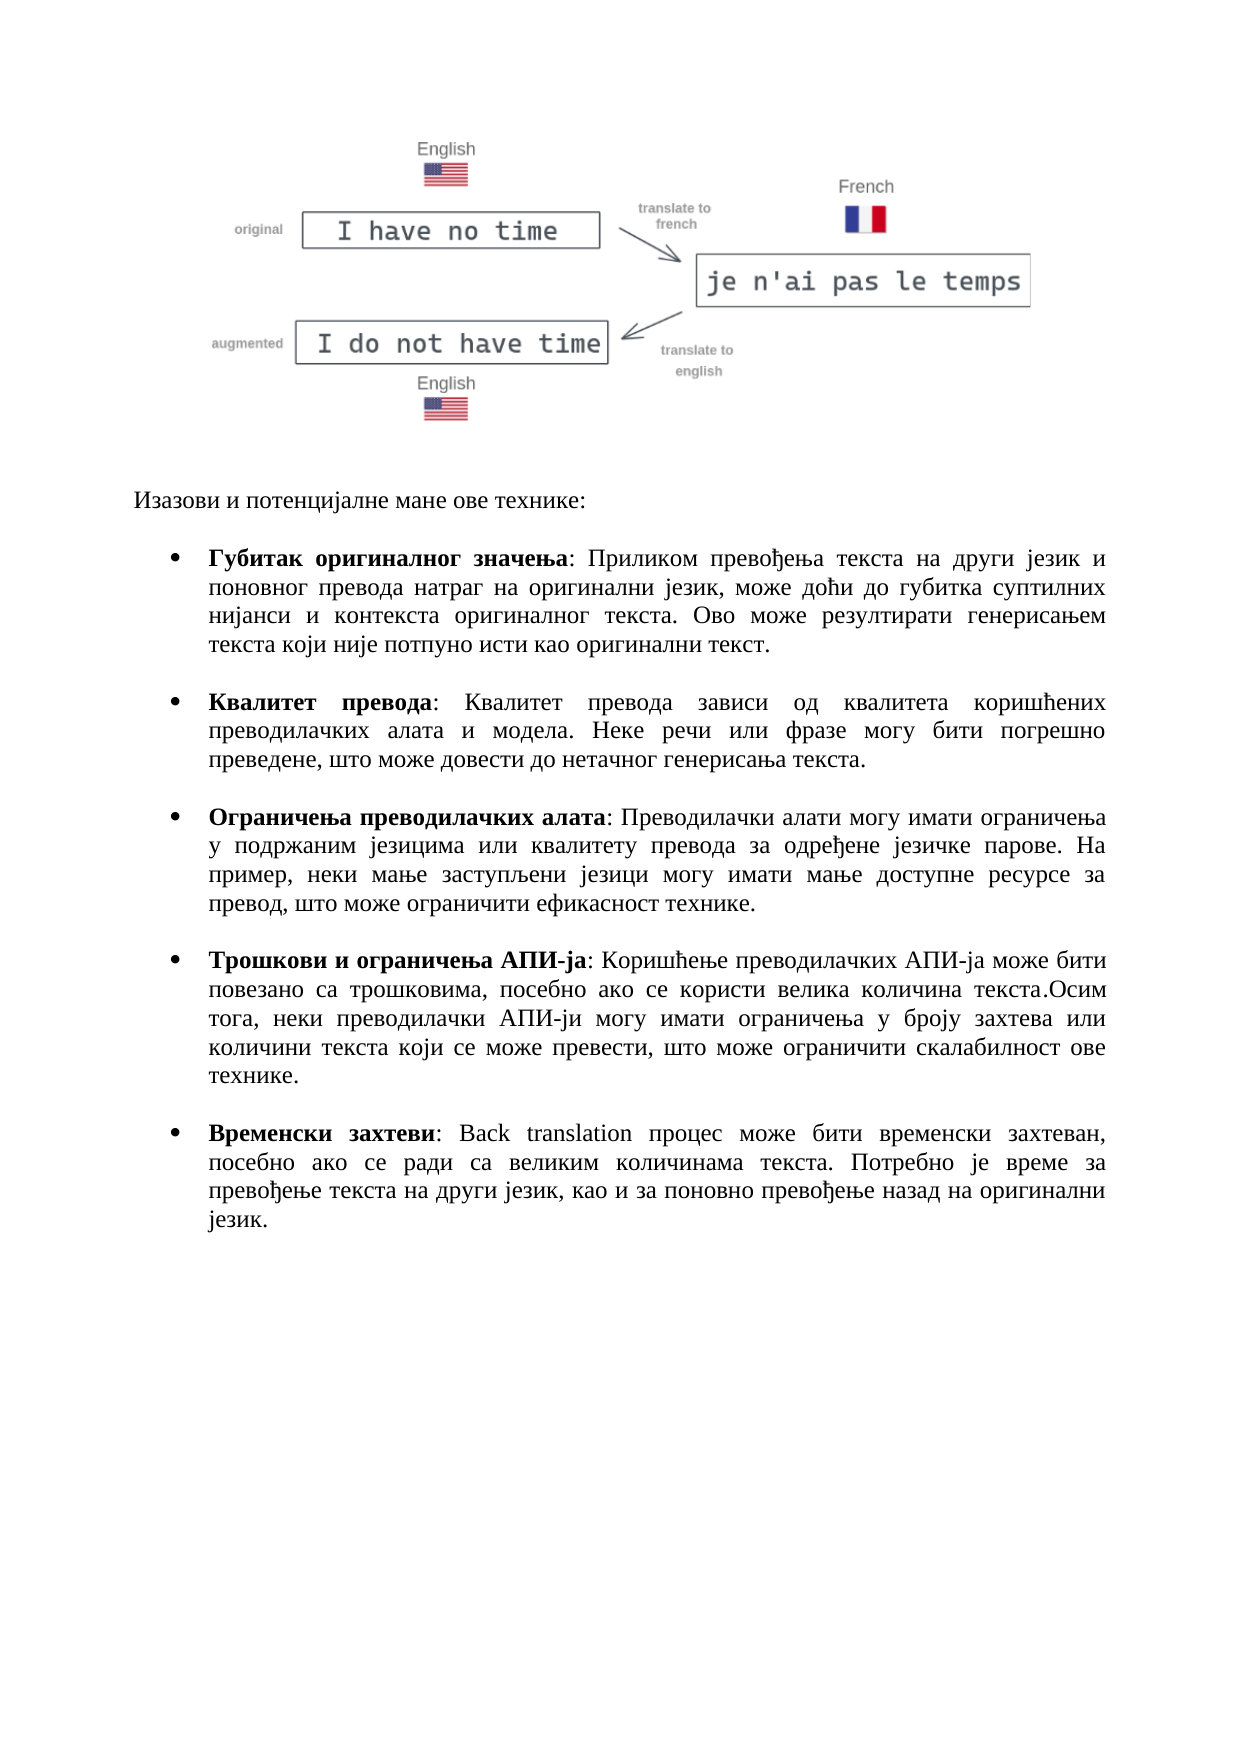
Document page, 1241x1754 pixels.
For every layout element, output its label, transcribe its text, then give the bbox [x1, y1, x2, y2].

list Временски захтеви: Back translation процес може бити временски захтеван, посебно ако се ради са великим количинама текста. Потребно је време за превођење текста на други језик, као и за поновно превођење назад на оригинални језик. [171, 1118, 1107, 1233]
list Ограничења преводилачких алата: Преводилачки алати могу имати ограничења у подржаним језицима или квалитету превода за одређене језичке парове. На пример, неки мање заступљени језици могу имати мање доступне ресурсе за превод, што може ограничити ефикасност технике. [171, 802, 1107, 917]
picture [209, 137, 1031, 428]
text Изазови и потенцијалнe мане ове технике: [133, 485, 1107, 514]
list Квалитет превода: Квалитет превода зависи од квалитета коришћених преводилачких алата и модела. Неке речи или фразе могу бити погрешно преведене, што може довести до нетачног генерисања текста. [171, 687, 1107, 773]
list Трошкови и ограничења АПИ-ја: Коришћење преводилачких АПИ-ја може бити повезано са трошковима, посебно ако се користи велика количина текста.Осим тога, неки преводилачки АПИ-ји могу имати ограничења у броју захтева или количини текста који се може превести, што може ограничити скалабилност ове технике. [171, 945, 1107, 1089]
list Губитак оригиналног значења: Приликом превођења текста на други језик и поновног превода натраг на оригинални језик, може доћи до губитка суптилних нијанси и контекста оригиналног текста. Ово може резултирати генерисањем текста који није потпуно исти као оригинални текст. [171, 543, 1107, 658]
